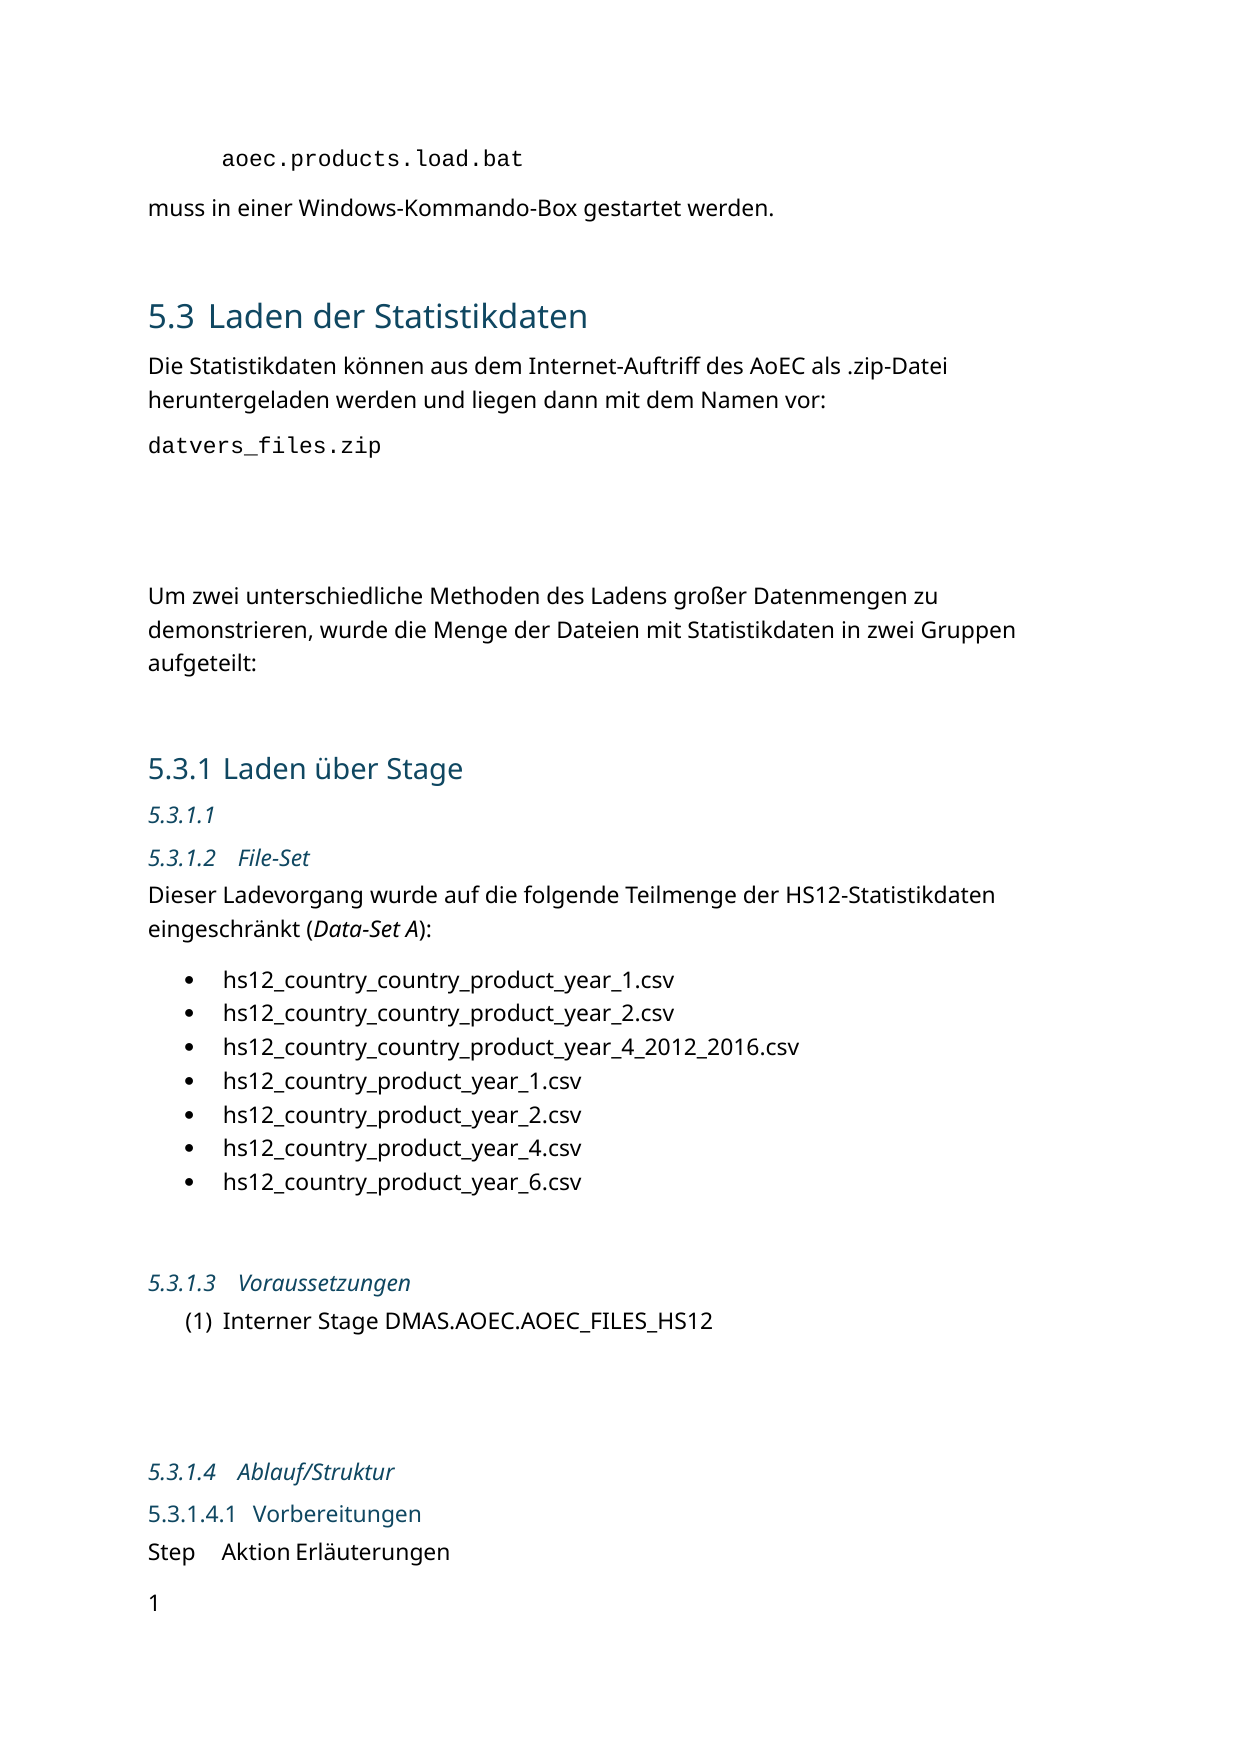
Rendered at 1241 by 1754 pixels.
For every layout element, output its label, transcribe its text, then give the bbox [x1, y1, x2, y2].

list hs12_country_country_product_year_2.csv [185, 997, 1093, 1028]
list hs12_country_country_product_year_1.csv [185, 963, 1093, 995]
list Interner Stage DMAS.AOEC.AOEC_FILES_HS12 [185, 1305, 1093, 1336]
subtitle Laden der Statistikdaten [148, 293, 1093, 338]
text muss in einer Windows-Kommando-Box gestartet werden. [148, 192, 1093, 223]
subtitle Voraussetzungen [148, 1267, 1093, 1298]
subtitle Ablauf/Struktur [148, 1456, 1093, 1487]
text 1 [148, 1586, 1093, 1618]
list hs12_country_product_year_4.csv [185, 1132, 1093, 1163]
text aoec.products.load.bat [221, 148, 1093, 173]
text datvers_files.zip [148, 434, 1093, 460]
subtitle Vorbereitungen [148, 1498, 1093, 1529]
subtitle File-Set [148, 841, 1093, 873]
list hs12_country_product_year_2.csv [185, 1098, 1093, 1130]
text Dieser Ladevorgang wurde auf die folgende Teilmenge der HS12-Statistikdaten eingeschränkt (Data-Set A): [148, 879, 1093, 944]
text Step Aktion Erläuterungen [148, 1536, 1093, 1567]
list hs12_country_country_product_year_4_2012_2016.csv [185, 1031, 1093, 1062]
text Die Statistikdaten können aus dem Internet-Auftriff des AoEC als .zip-Datei heruntergeladen werden und liegen dann mit dem Namen vor: [148, 350, 1093, 415]
list hs12_country_product_year_6.csv [185, 1166, 1093, 1197]
text Um zwei unterschiedliche Methoden des Ladens großer Datenmengen zu demonstrieren, wurde die Menge der Dateien mit Statistikdaten in zwei Gruppen aufgeteilt: [148, 580, 1093, 679]
subtitle Laden über Stage [148, 748, 1093, 788]
list hs12_country_product_year_1.csv [185, 1065, 1093, 1096]
